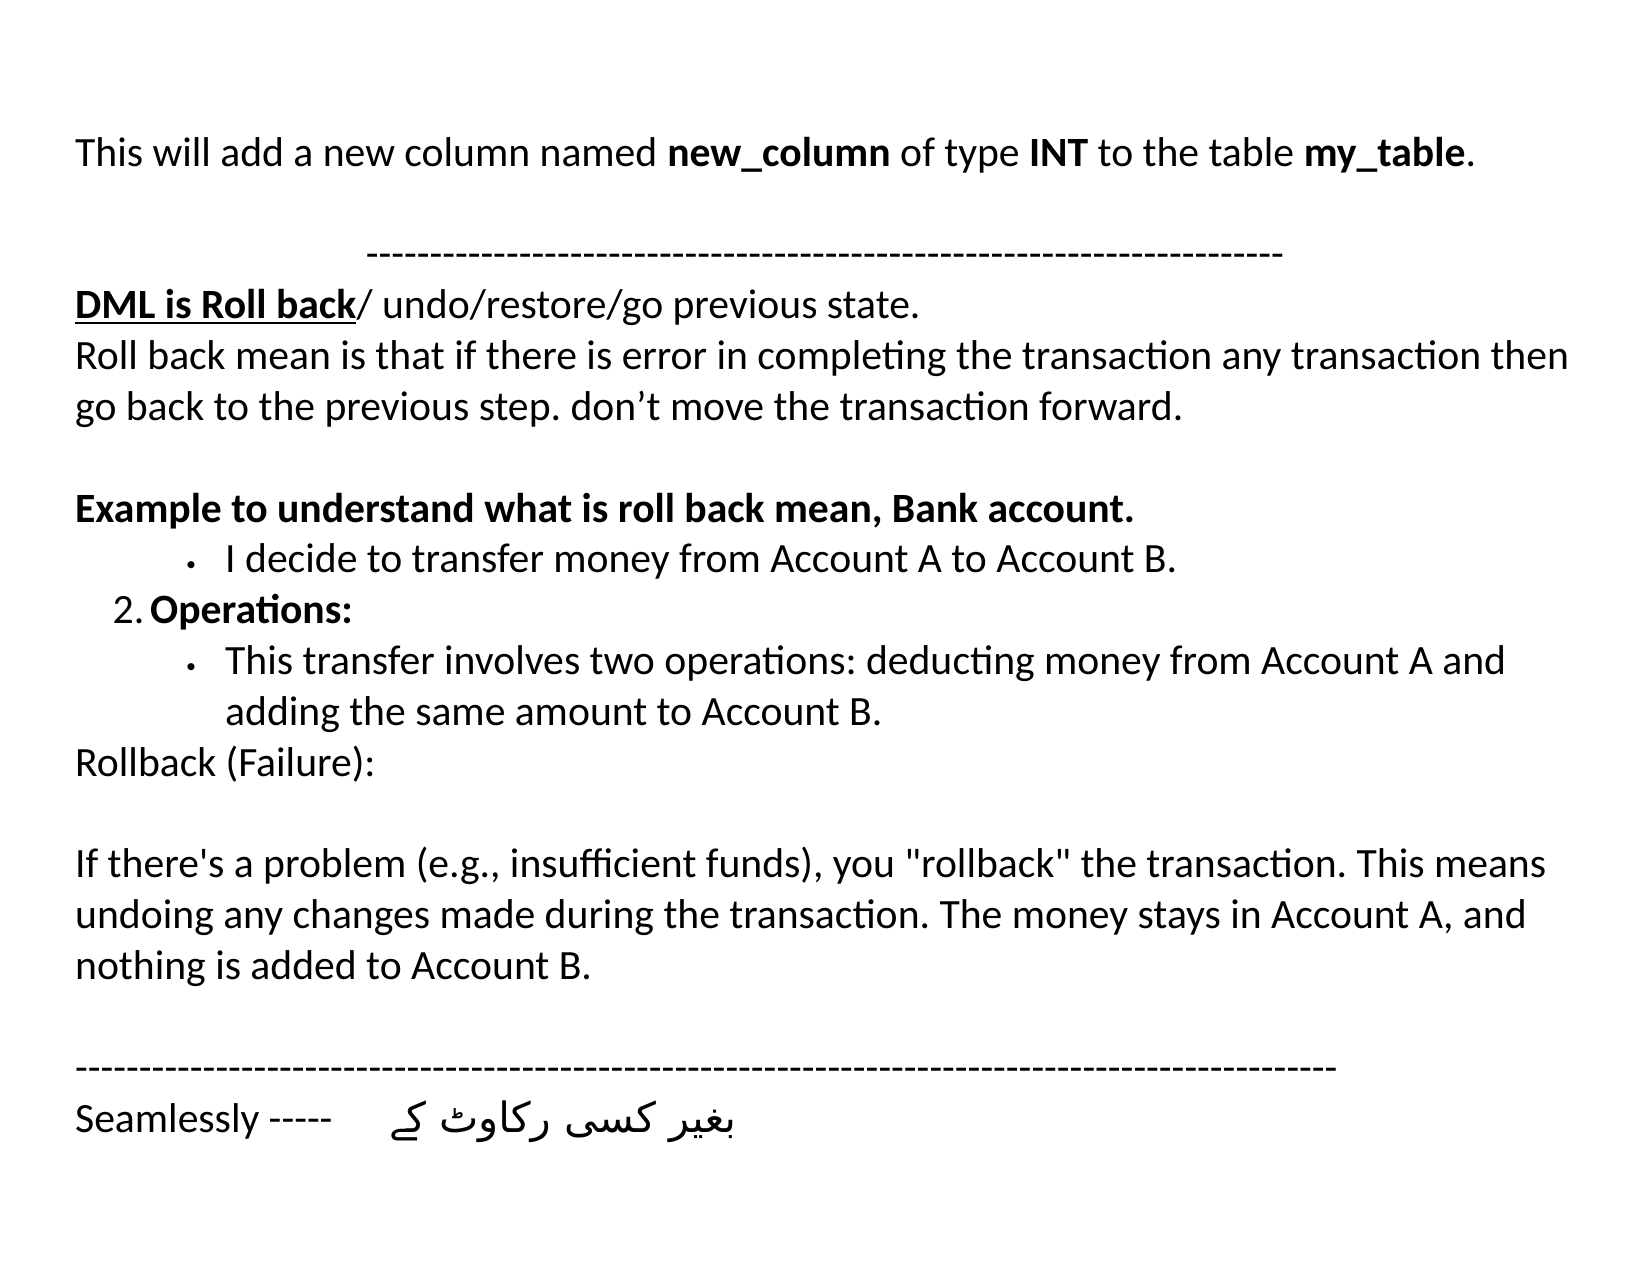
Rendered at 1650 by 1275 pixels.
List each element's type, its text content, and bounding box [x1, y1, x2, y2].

list Operations: [112, 583, 1575, 634]
text Seamlessly ----- بغیر کسی رکاوٹ کے [75, 1092, 1575, 1142]
list I decide to transfer money from Account A to Account B. [187, 532, 1575, 583]
text Example to understand what is roll back mean, Bank account. [75, 482, 1575, 532]
text Rollback (Failure): [75, 736, 1575, 787]
text DML is Roll back/ undo/restore/go previous state. [75, 278, 1575, 329]
text If there's a problem (e.g., insufficient funds), you "rollback" the transaction. This means undoing any changes made during the transaction. The money stays in Account A, and nothing is added to Account B. [75, 837, 1575, 990]
text This will add a new column named new_column of type INT to the table my_table. [75, 126, 1575, 177]
list This transfer involves two operations: deducting money from Account A and adding the same amount to Account B. [187, 634, 1575, 736]
text --------------------------------------------------------------------------------------------------- [75, 1041, 1575, 1092]
text Roll back mean is that if there is error in completing the transaction any transaction then go back to the previous step. don’t move the transaction forward. [75, 329, 1575, 431]
text ------------------------------------------------------------------------ [75, 227, 1575, 278]
